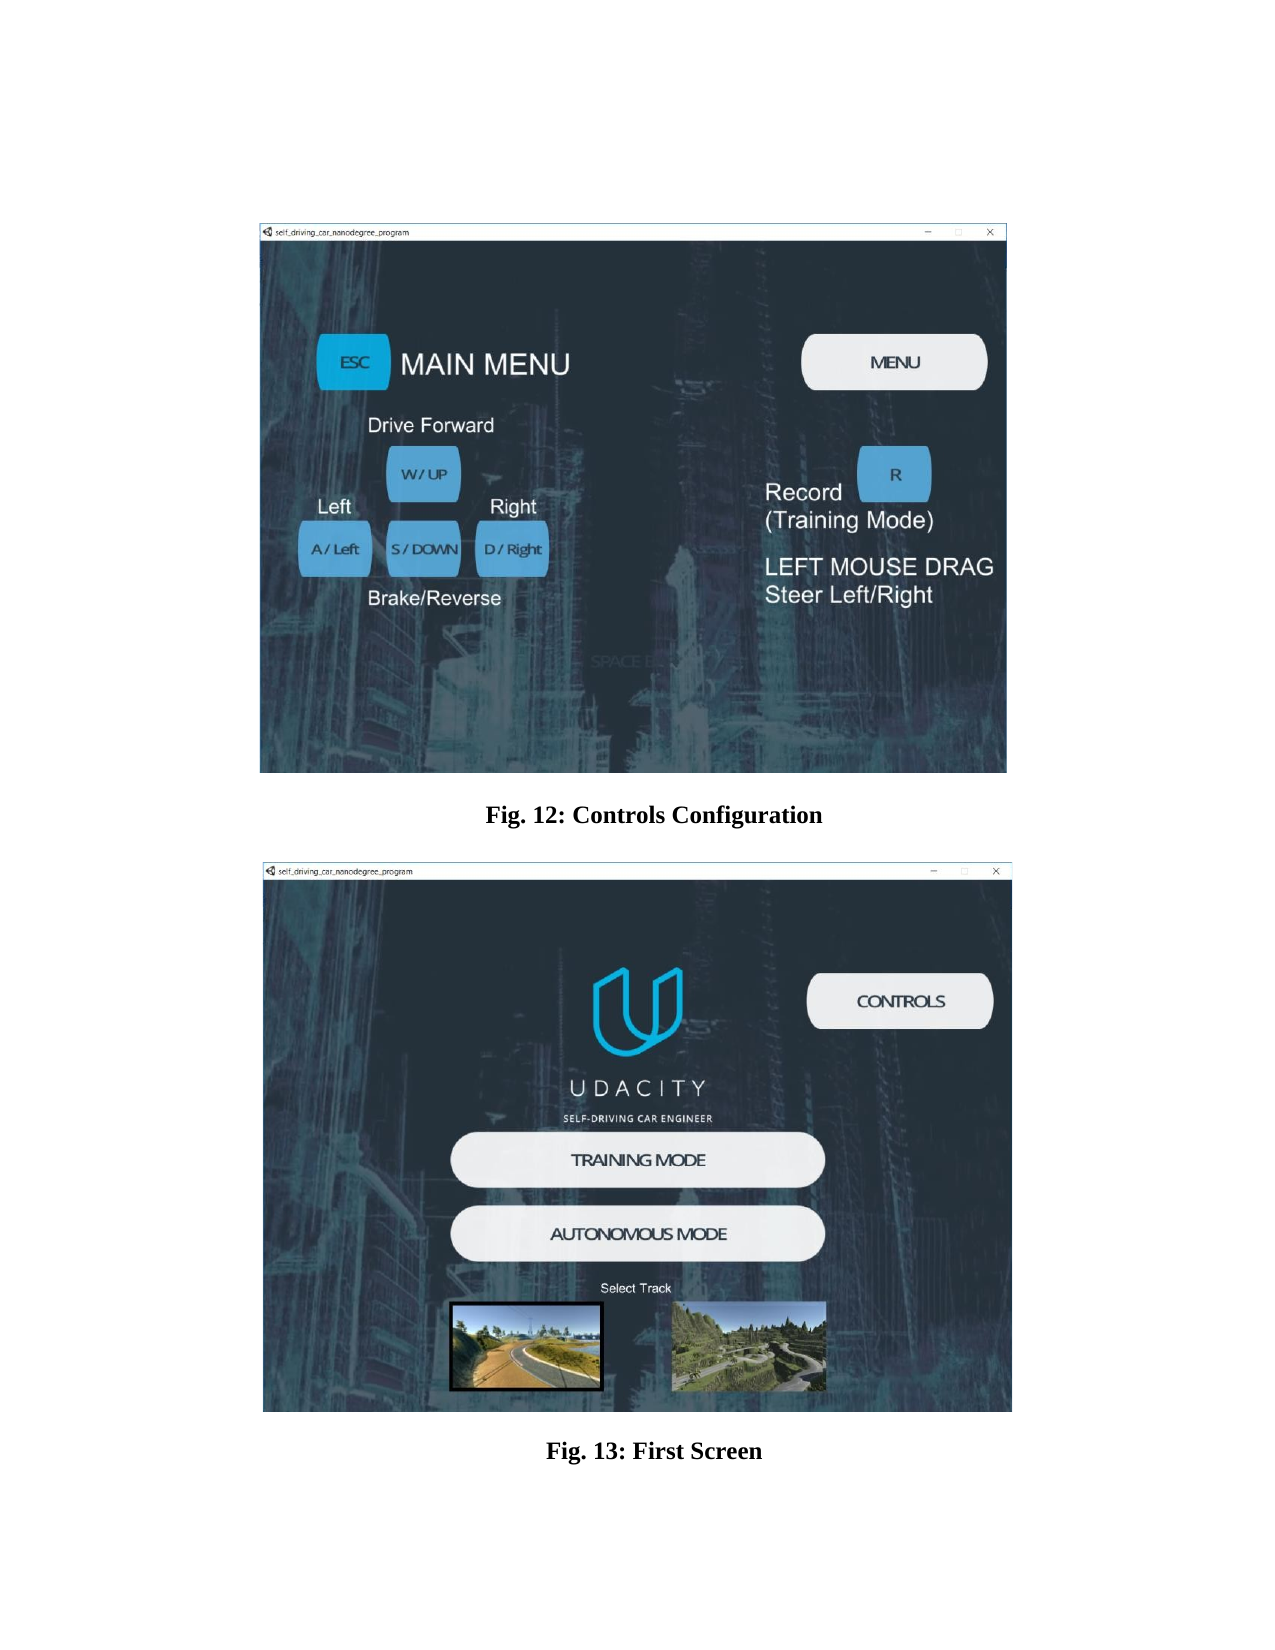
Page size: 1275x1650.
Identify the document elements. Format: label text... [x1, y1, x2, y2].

picture [262, 862, 1013, 1412]
picture [259, 223, 1007, 773]
subtitle Fig. 12: Controls Configuration [311, 800, 997, 829]
text Fig. 13: First Screen [311, 1412, 997, 1464]
